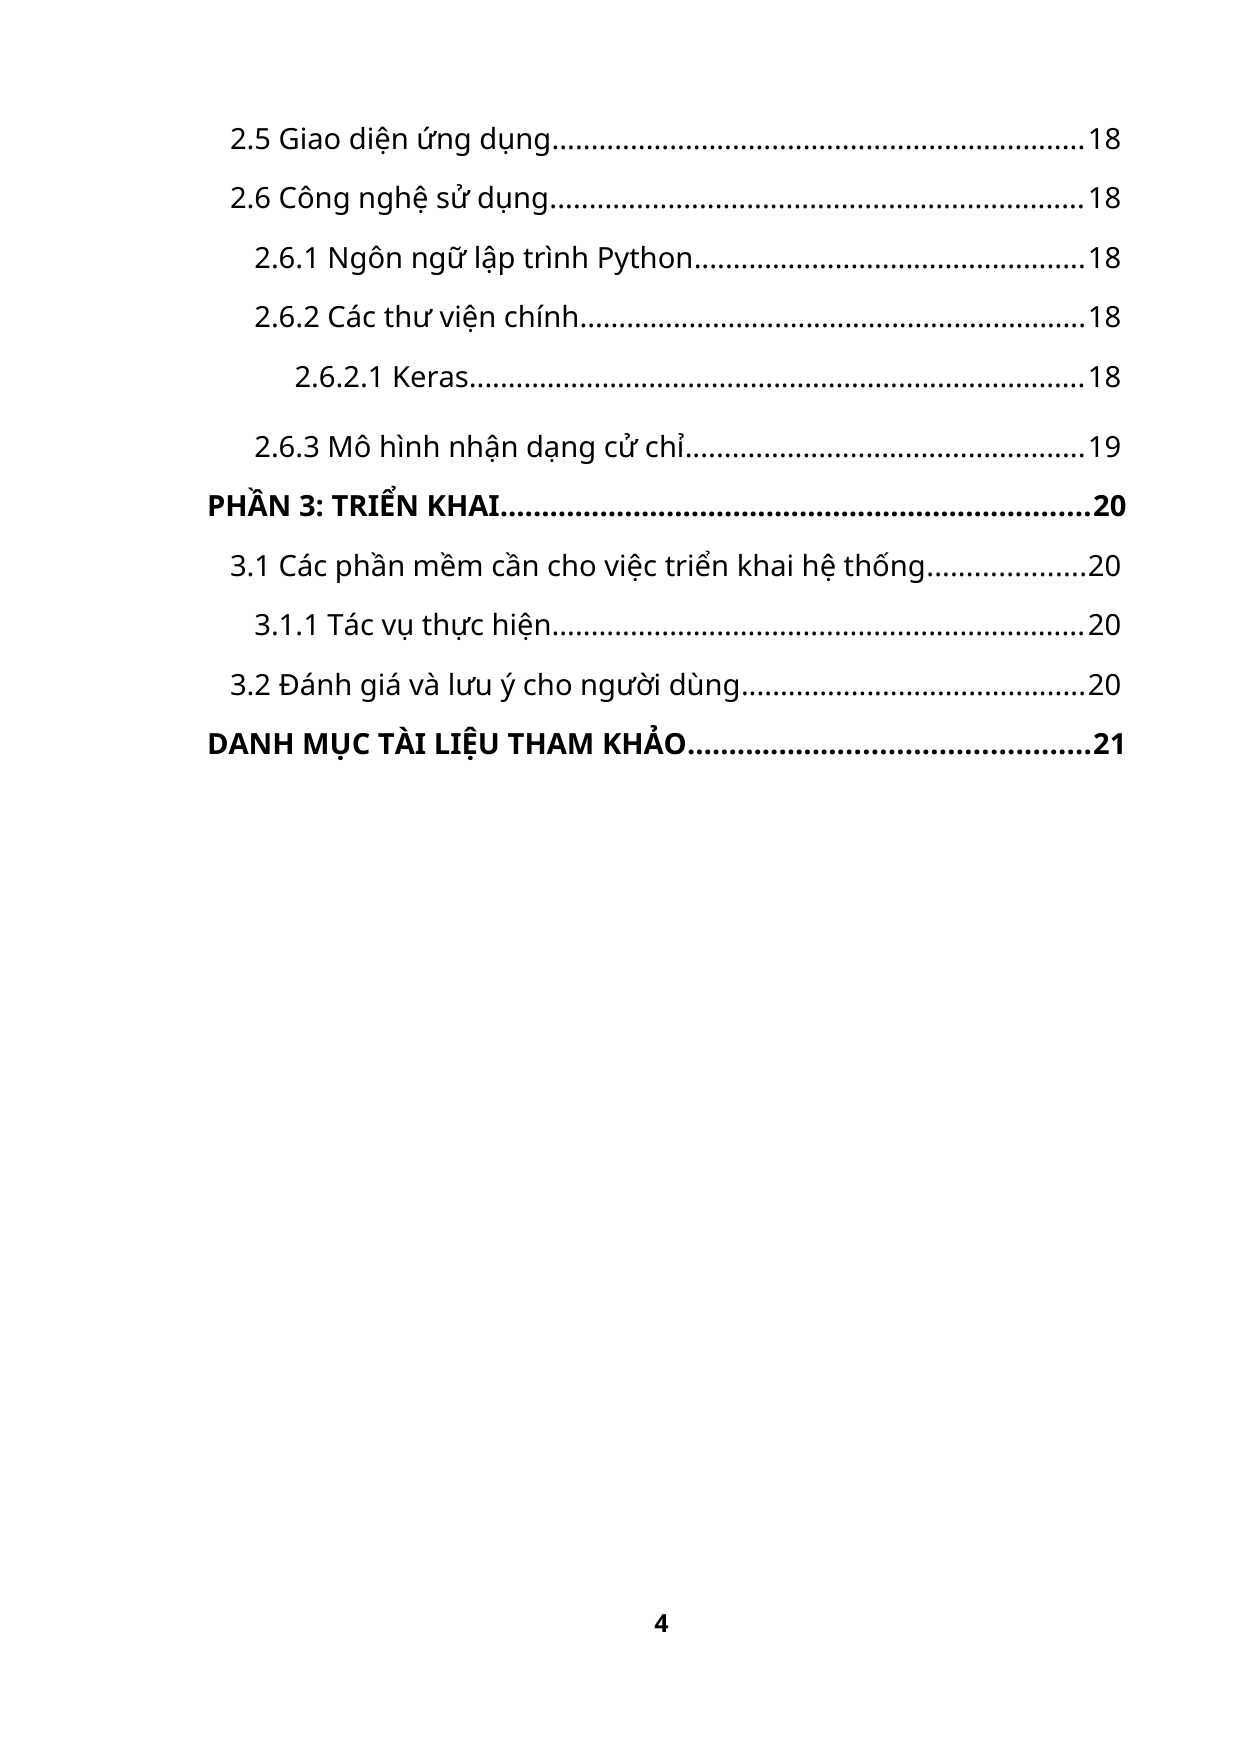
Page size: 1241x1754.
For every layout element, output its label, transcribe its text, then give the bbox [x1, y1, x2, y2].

text 2.6.2 Các thư viện chính 18 [254, 297, 1116, 336]
text 3.1.1 Tác vụ thực hiện 20 [254, 604, 1116, 644]
text 2.6.1 Ngôn ngữ lập trình Python 18 [254, 237, 1116, 277]
text PHẦN 3: TRIỂN KHAI 20 [207, 485, 1116, 525]
text 3.2 Đánh giá và lưu ý cho người dùng 20 [230, 664, 1116, 703]
text 2.6 Công nghệ sử dụng 18 [230, 178, 1116, 217]
text DANH MỤC TÀI LIỆU THAM KHẢO 21 [207, 723, 1116, 763]
text 3.1 Các phần mềm cần cho việc triển khai hệ thống 20 [230, 545, 1116, 584]
text 2.6.3 Mô hình nhận dạng cử chỉ 19 [254, 426, 1116, 466]
text 2.5 Giao diện ứng dụng 18 [230, 118, 1116, 158]
text 2.6.2.1 Keras 18 [294, 356, 1116, 396]
